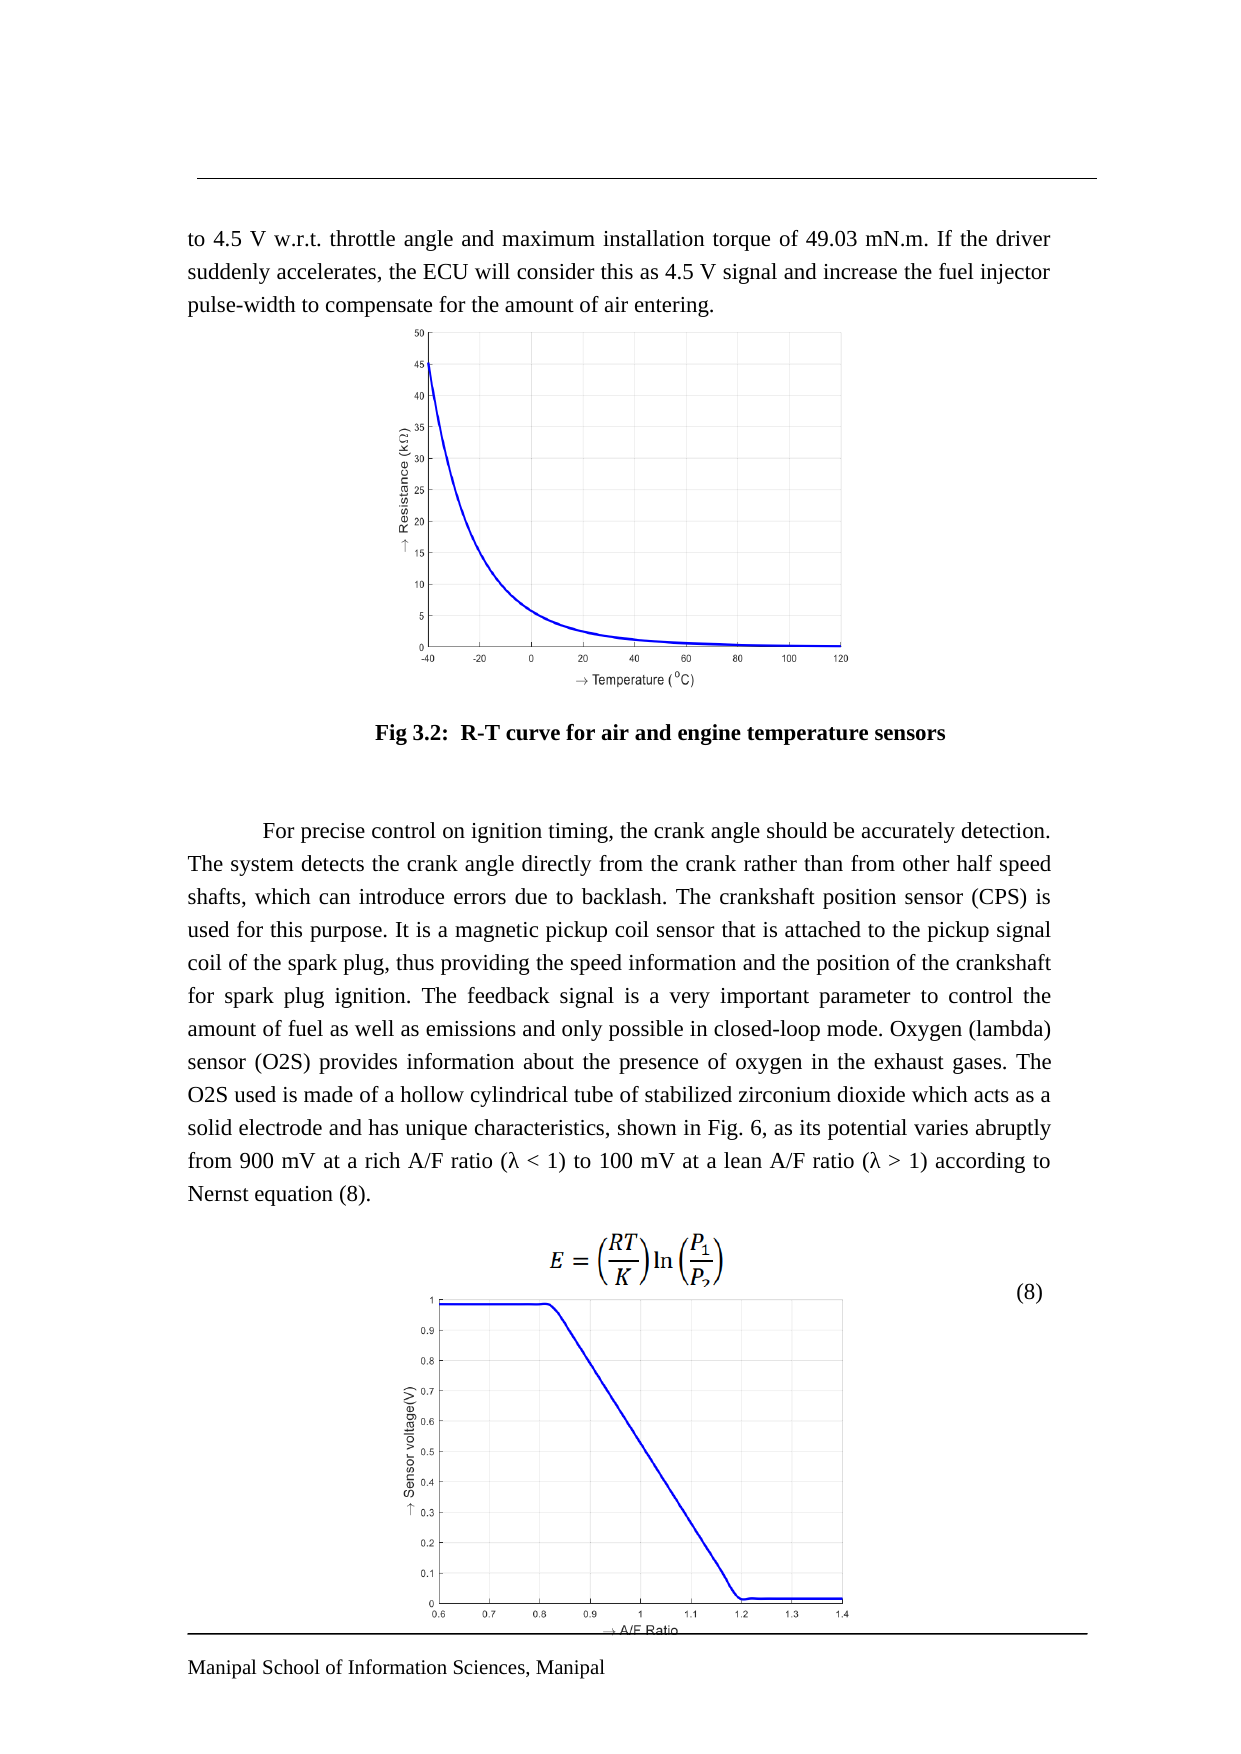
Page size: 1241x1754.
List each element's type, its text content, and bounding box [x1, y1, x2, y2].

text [187, 225, 1053, 317]
picture [374, 324, 867, 701]
picture [465, 1219, 835, 1278]
text (8) [300, 1278, 1053, 1305]
picture [382, 1305, 931, 1633]
text For precise control on ignition timing, the crank angle should be accurately detection. The system detects the crank angle directly from the crank rather than from other half speed shafts, which can introduce errors due to backlash. The crankshaft position sensor (CPS) is used for this purpose. It is a magnetic pickup coil sensor that is attached to the pickup signal coil of the spark plug, thus providing the speed information and the position of the crankshaft for spark plug ignition. The feedback signal is a very important parameter to control the amount of fuel as well as emissions and only possible in closed-loop mode. Oxygen (lambda) sensor (O2S) provides information about the presence of oxygen in the exhaust gases. The O2S used is made of a hollow cylindrical tube of stabilized zirconium dioxide which acts as a solid electrode and has unique characteristics, shown in Fig. 6, as its potential varies abruptly from 900 mV at a rich A/F ratio (λ < 1) to 100 mV at a lean A/F ratio (λ > 1) according to Nernst equation (8). [187, 817, 1053, 1206]
picture [382, 1635, 931, 1646]
text Fig 3.2: R-T curve for air and engine temperature sensors [375, 719, 1053, 745]
